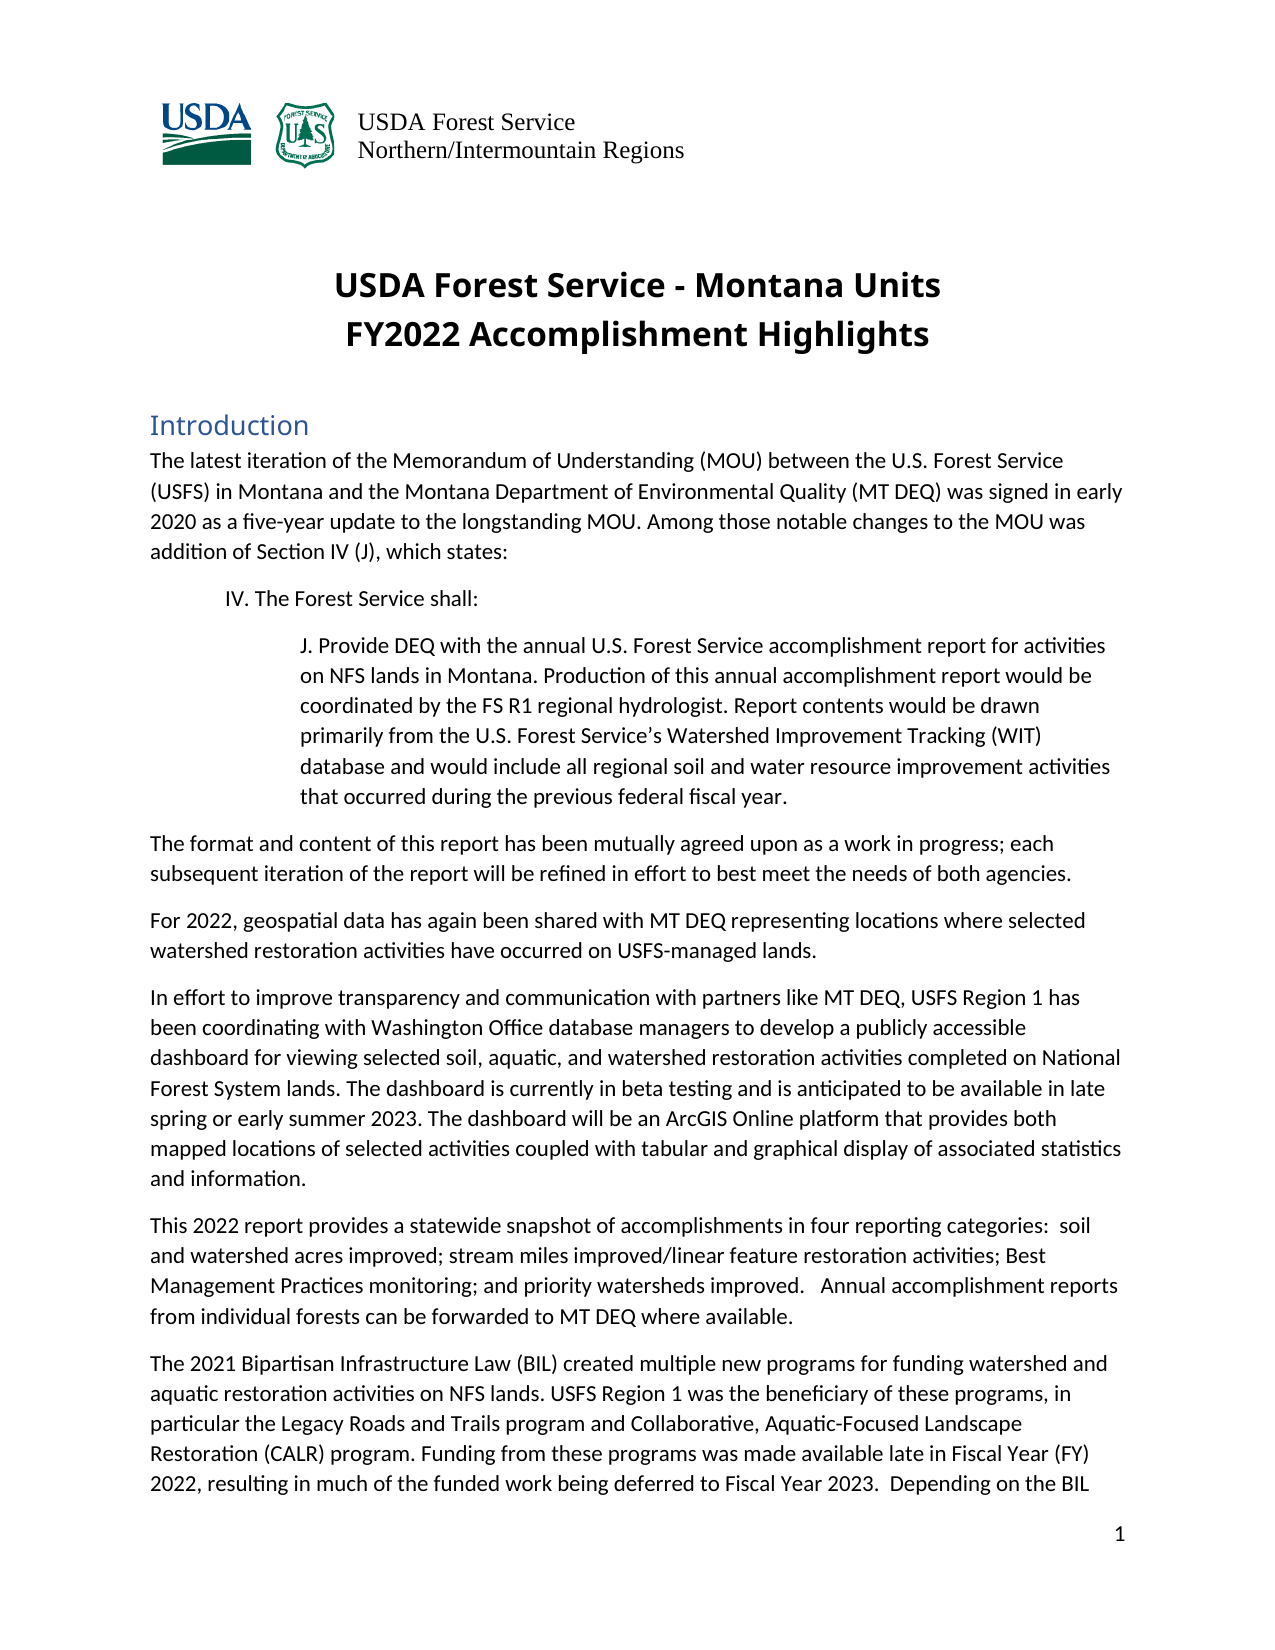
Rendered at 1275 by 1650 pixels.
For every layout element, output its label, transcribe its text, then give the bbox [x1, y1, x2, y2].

text This 2022 report provides a statewide snapshot of accomplishments in four reporting categories: soil and watershed acres improved; stream miles improved/linear feature restoration activities; Best Management Practices monitoring; and priority watersheds improved. Annual accomplishment reports from individual forests can be forwarded to MT DEQ where available. [150, 1211, 1125, 1330]
subtitle Introduction [150, 407, 1125, 444]
picture [161, 103, 252, 165]
text J. Provide DEQ with the annual U.S. Forest Service accomplishment report for activities on NFS lands in Montana. Production of this annual accomplishment report would be coordinated by the FS R1 regional hydrologist. Report contents would be drawn primarily from the U.S. Forest Service’s Watershed Improvement Tracking (WIT) database and would include all regional soil and water resource improvement activities that occurred during the previous federal fiscal year. [300, 631, 1125, 810]
text IV. The Forest Service shall: [150, 584, 1125, 612]
text For 2022, geospatial data has again been shared with MT DEQ representing locations where selected watershed restoration activities have occurred on USFS-managed lands. [150, 906, 1125, 964]
text The latest iteration of the Memorandum of Understanding (MOU) between the U.S. Forest Service (USFS) in Montana and the Montana Department of Environmental Quality (MT DEQ) was signed in early 2020 as a five-year update to the longstanding MOU. Among those notable changes to the MOU was addition of Section IV (J), which states: [150, 447, 1125, 565]
picture [275, 103, 335, 169]
text In effort to improve transparency and communication with partners like MT DEQ, USFS Region 1 has been coordinating with Washington Office database managers to develop a publicly accessible dashboard for viewing selected soil, aquatic, and watershed restoration activities completed on National Forest System lands. The dashboard is currently in beta testing and is anticipated to be available in late spring or early summer 2023. The dashboard will be an ArcGIS Online platform that provides both mapped locations of selected activities coupled with tabular and graphical display of associated statistics and information. [150, 983, 1125, 1192]
subtitle USDA Forest Service - Montana Units [150, 262, 1125, 307]
subtitle FY2022 Accomplishment Highlights [150, 311, 1125, 356]
text The format and content of this report has been mutually agreed upon as a work in progress; each subsequent iteration of the report will be refined in effort to best meet the needs of both agencies. [150, 829, 1125, 887]
